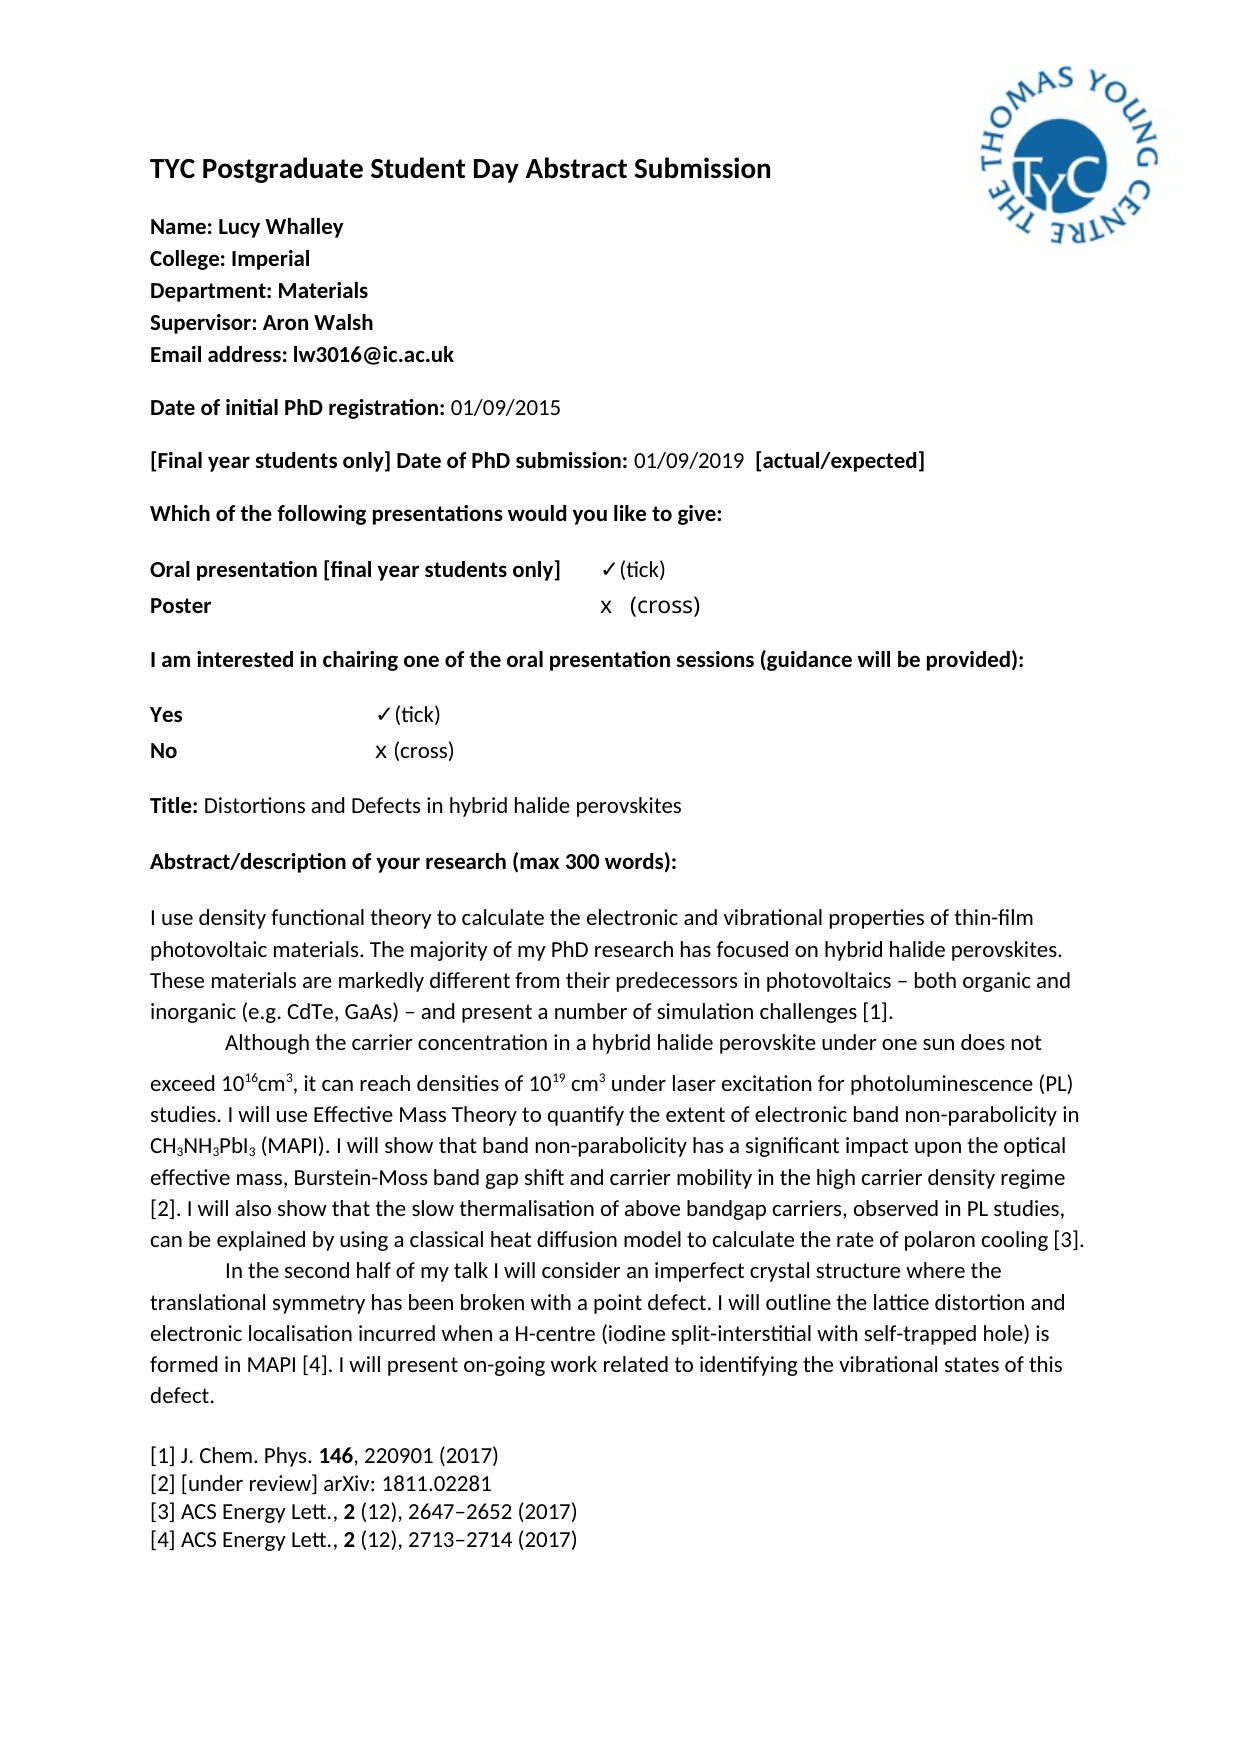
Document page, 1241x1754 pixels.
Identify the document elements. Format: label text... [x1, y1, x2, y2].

text [2] [under review] arXiv: 1811.02281 [150, 1469, 1090, 1497]
text Name: Lucy Whalley College: Imperial Department: Materials Supervisor: Aron Walsh Email address: lw3016@ic.ac.uk [150, 212, 1090, 368]
text [Final year students only] Date of PhD submission: 01/09/2019 [actual/expected] [150, 447, 1090, 474]
text Which of the following presentations would you like to give: [150, 499, 1090, 528]
text TYC Postgraduate Student Day Abstract Submission [150, 150, 929, 186]
text Title: Distortions and Defects in hybrid halide perovskites [150, 791, 1090, 819]
text In the second half of my talk I will consider an imperfect crystal structure where the translational symmetry has been broken with a point defect. I will outline the lattice distortion and electronic localisation incurred when a H-centre (iodine split-interstitial with self-trapped hole) is formed in MAPI [4]. I will present on-going work related to identifying the vibrational states of this defect. [150, 1253, 1090, 1410]
text Date of initial PhD registration: 01/09/2015 [150, 393, 1090, 422]
text I use density functional theory to calculate the electronic and vibrational properties of thin-film photovoltaic materials. The majority of my PhD research has focused on hybrid halide perovskites. These materials are markedly different from their predecessors in photovoltaics – both organic and inorganic (e.g. CdTe, GaAs) – and present a number of simulation challenges [1]. [150, 900, 1090, 1025]
text Abstract/description of your research (max 300 words): [150, 844, 1090, 875]
text [4] ACS Energy Lett., 2 (12), 2713–2714 (2017) [150, 1525, 1090, 1553]
text [3] ACS Energy Lett., 2 (12), 2647–2652 (2017) [150, 1497, 1090, 1525]
text I am interested in chairing one of the oral presentation sessions (guidance will be provided): [150, 645, 1090, 673]
picture [945, 64, 1189, 247]
text Yes ✓(tick) No x (cross) [150, 698, 1090, 766]
text [1] J. Chem. Phys. 146, 220901 (2017) [150, 1441, 1090, 1469]
text Oral presentation [final year students only] ✓(tick) Poster x (cross) [150, 553, 1090, 620]
text Although the carrier concentration in a hybrid halide perovskite under one sun does not exceed 1016cm3, it can reach densities of 1019 cm3 under laser excitation for photoluminescence (PL) studies. I will use Effective Mass Theory to quantify the extent of electronic band non-parabolicity in CH3NH3PbI3 (MAPI). I will show that band non-parabolicity has a significant impact upon the optical effective mass, Burstein-Moss band gap shift and carrier mobility in the high carrier density regime [2]. I will also show that the slow thermalisation of above bandgap carriers, observed in PL studies, can be explained by using a classical heat diffusion model to calculate the rate of polaron cooling [3]. [150, 1025, 1090, 1253]
